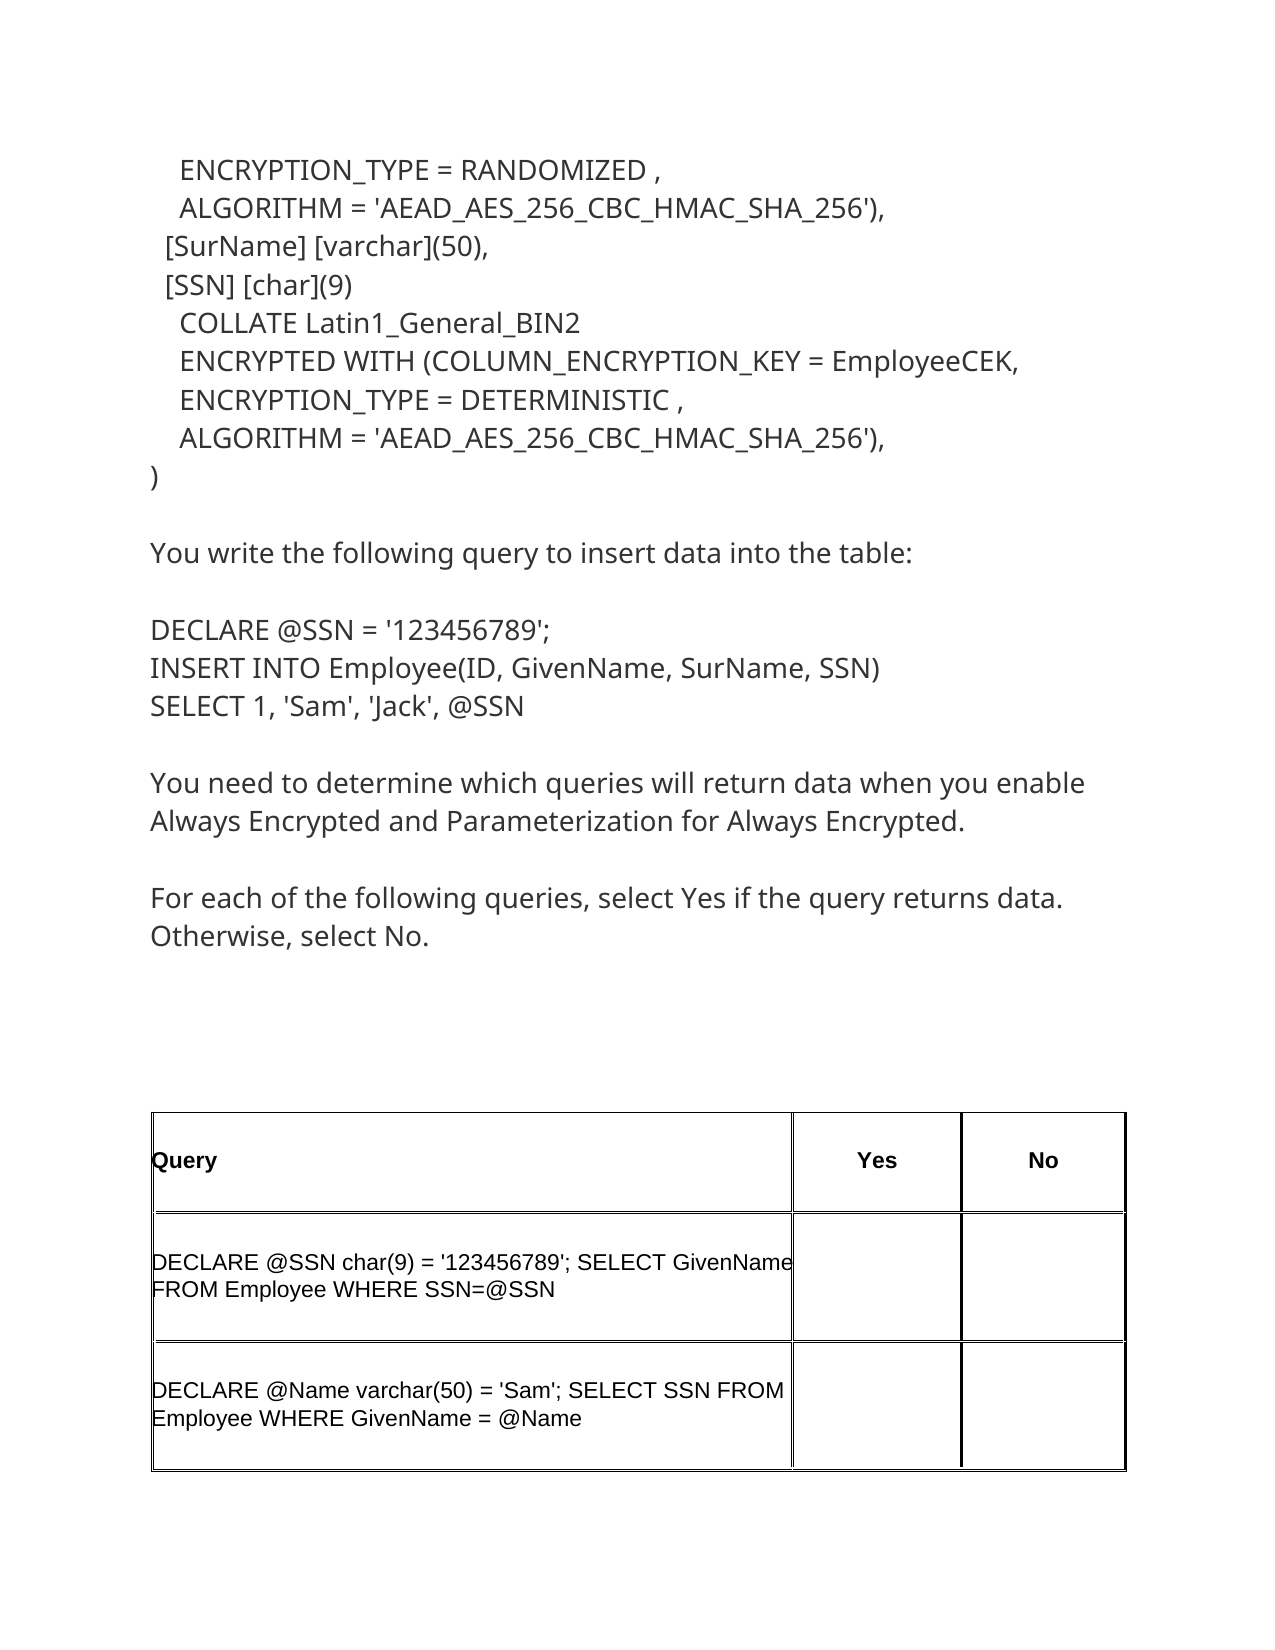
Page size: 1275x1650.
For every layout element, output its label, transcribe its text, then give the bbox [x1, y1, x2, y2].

table_cell [961, 1211, 1126, 1340]
table_header No [963, 1113, 1124, 1211]
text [150, 150, 1125, 955]
table_cell DECLARE @Name varchar(50) = 'Sam'; SELECT SSN FROM Employee WHERE GivenName = @Name [152, 1340, 793, 1468]
table_header Yes [794, 1113, 960, 1211]
table_cell [794, 1214, 960, 1340]
table_header Query [154, 1113, 791, 1211]
table_cell [793, 1343, 961, 1468]
table_cell [961, 1340, 1126, 1468]
table_cell DECLARE @SSN char(9) = '123456789'; SELECT GivenName FROM Employee WHERE SSN=@SSN [152, 1211, 793, 1340]
